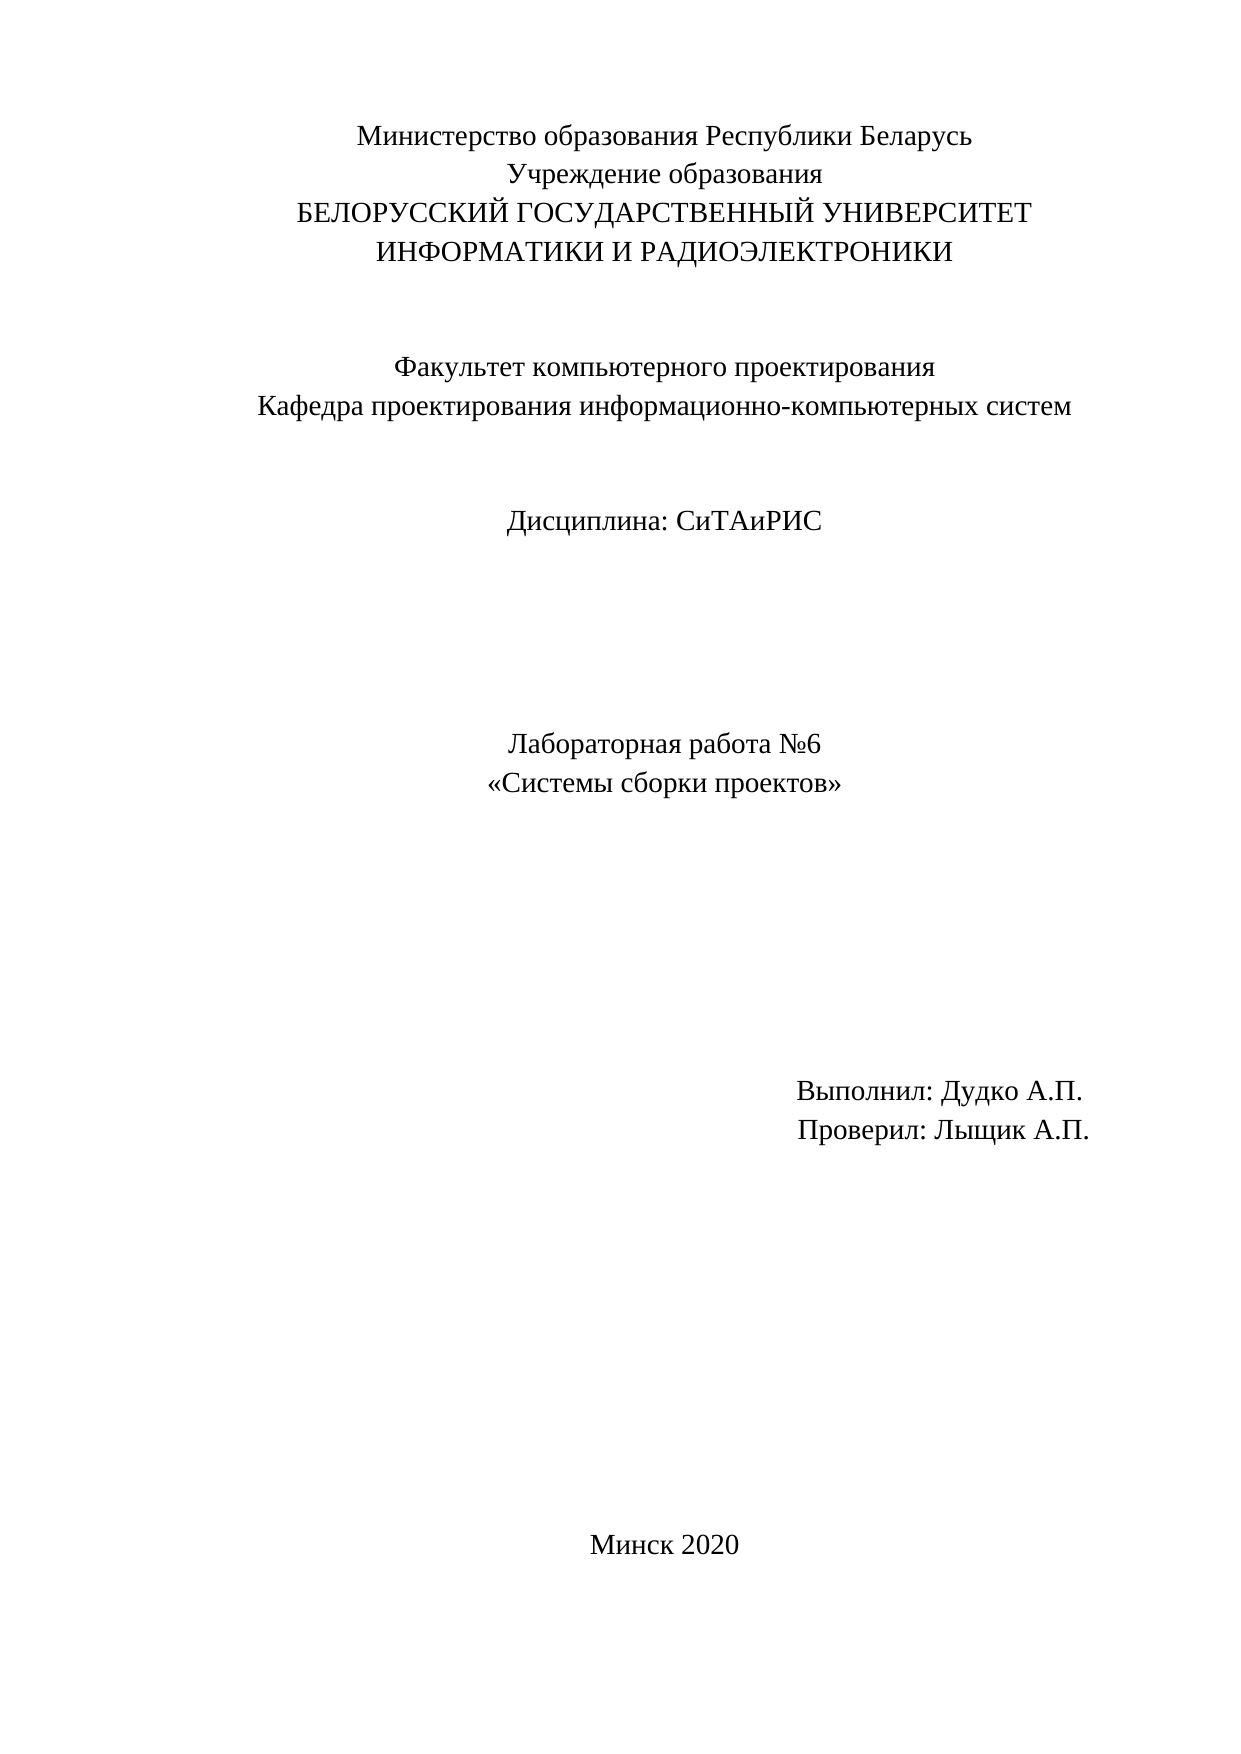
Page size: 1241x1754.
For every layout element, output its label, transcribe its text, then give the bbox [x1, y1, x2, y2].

text Учреждение образования [177, 157, 1152, 190]
text Проверил: Лыщик А.П. [177, 1112, 1152, 1145]
text «Системы сборки проектов» [177, 765, 1152, 798]
text ИНФОРМАТИКИ И РАДИОЭЛЕКТРОНИКИ [177, 234, 1152, 267]
text Дисциплина: СиТАиРИС [177, 503, 1152, 537]
text Факультет компьютерного проектирования [177, 349, 1152, 383]
text Выполнил: Дудко А.П. [443, 1073, 1152, 1107]
text БЕЛОРУССКИЙ ГОСУДАРСТВЕННЫЙ УНИВЕРСИТЕТ [177, 195, 1152, 229]
text Министерство образования Республики Беларусь [177, 118, 1152, 152]
text Лабораторная работа №6 [177, 726, 1152, 760]
text Кафедра проектирования информационно-компьютерных систем [177, 388, 1152, 421]
text Минск 2020 [177, 1527, 1152, 1561]
